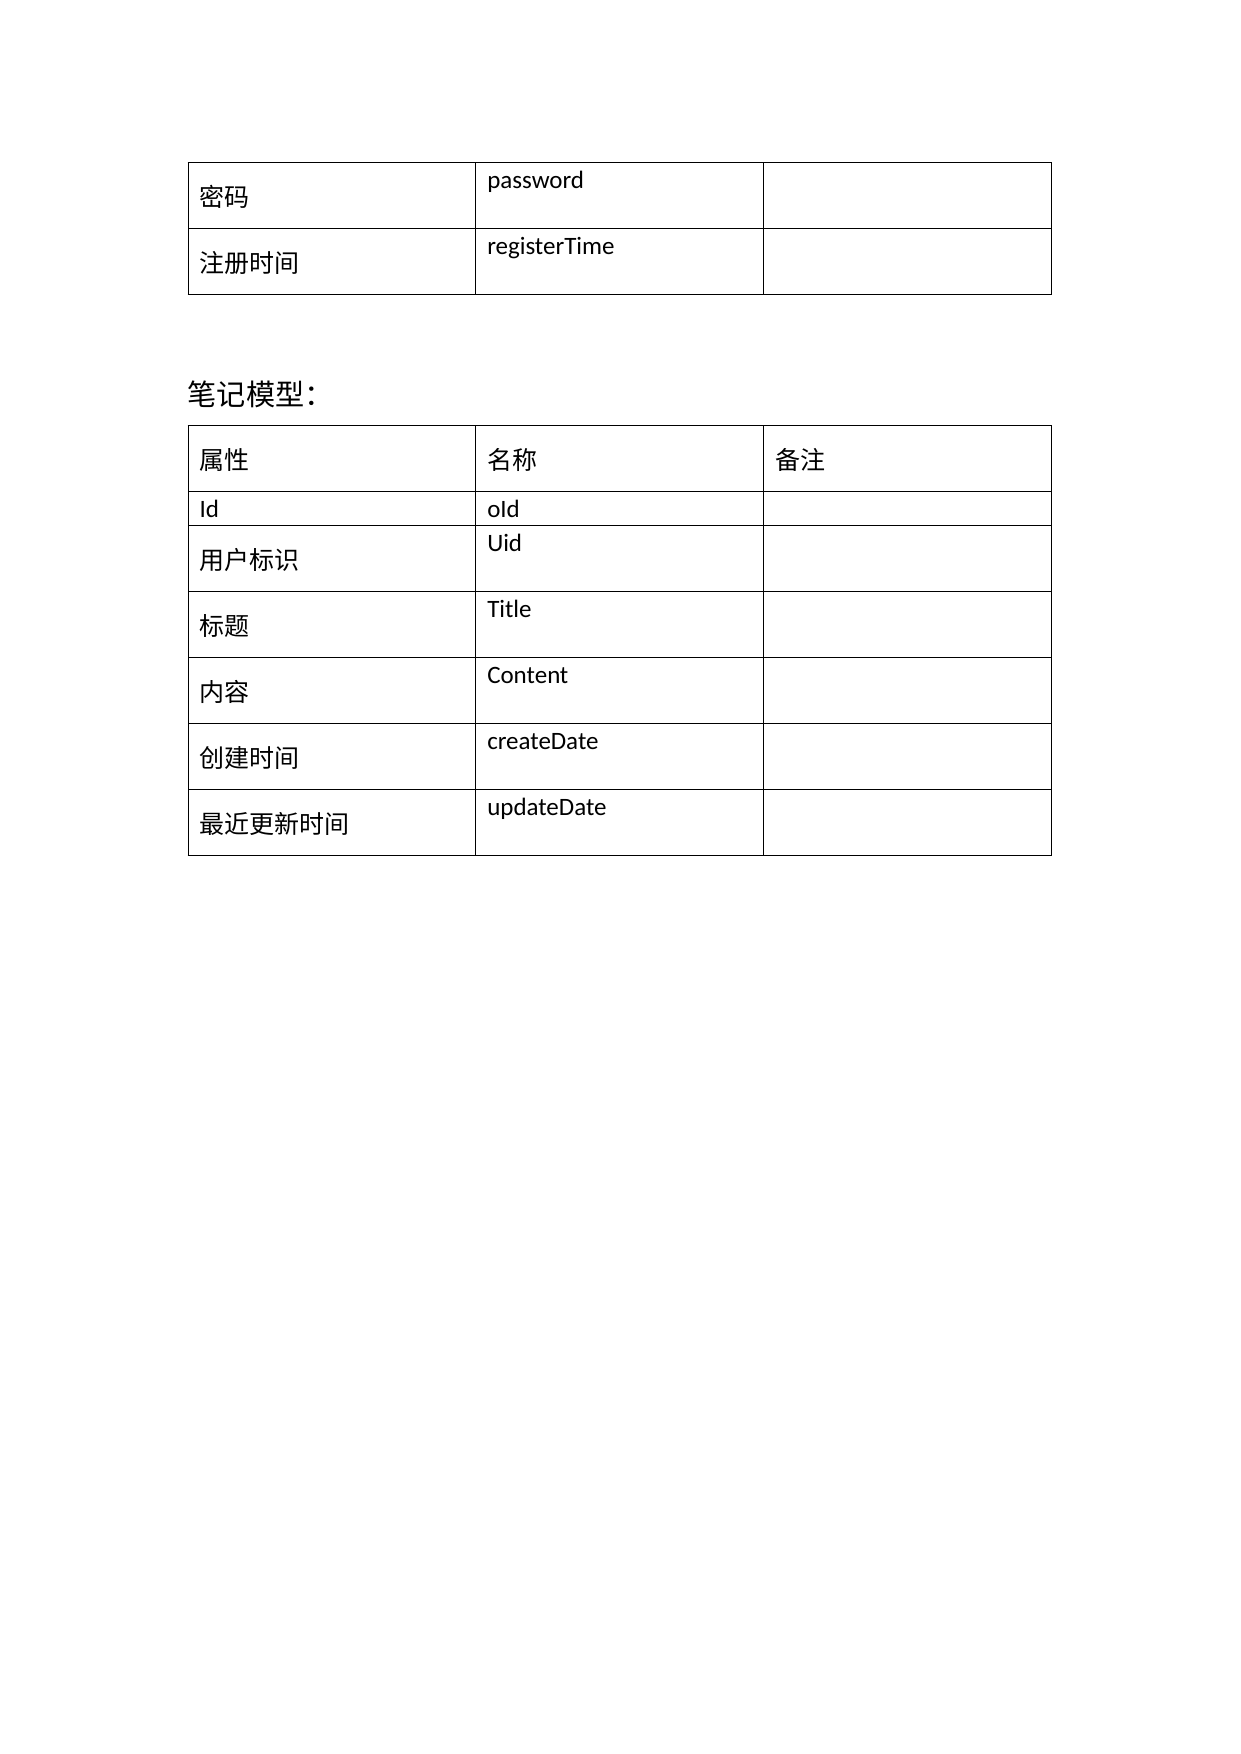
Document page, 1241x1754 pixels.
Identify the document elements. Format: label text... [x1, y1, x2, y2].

table_cell [764, 229, 1051, 294]
table_cell 最近更新时间 [189, 790, 475, 855]
table_header 备注 [764, 426, 1051, 491]
table_cell [764, 658, 1051, 723]
table_cell [764, 492, 1051, 525]
table_cell password [476, 163, 763, 228]
table_cell [764, 526, 1051, 591]
table_cell Title [476, 592, 763, 657]
table_cell oId [476, 492, 763, 525]
table_cell [764, 592, 1051, 657]
table_cell 密码 [189, 163, 475, 228]
table_cell createDate [476, 724, 763, 789]
table_cell Content [476, 658, 763, 723]
table_cell updateDate [476, 790, 763, 855]
table_header 属性 [189, 426, 475, 491]
table_cell 用户标识 [189, 526, 475, 591]
table_cell 内容 [189, 658, 475, 723]
table_cell 标题 [189, 592, 475, 657]
table_cell [764, 724, 1051, 789]
table_header 名称 [476, 426, 763, 491]
table_cell 创建时间 [189, 724, 475, 789]
table_cell 注册时间 [189, 229, 475, 294]
text 笔记模型： [187, 360, 1053, 425]
table_cell registerTime [476, 229, 763, 294]
table_cell [764, 790, 1051, 855]
table_cell Uid [476, 526, 763, 591]
table_cell Id [189, 492, 475, 525]
table_cell [764, 163, 1051, 228]
